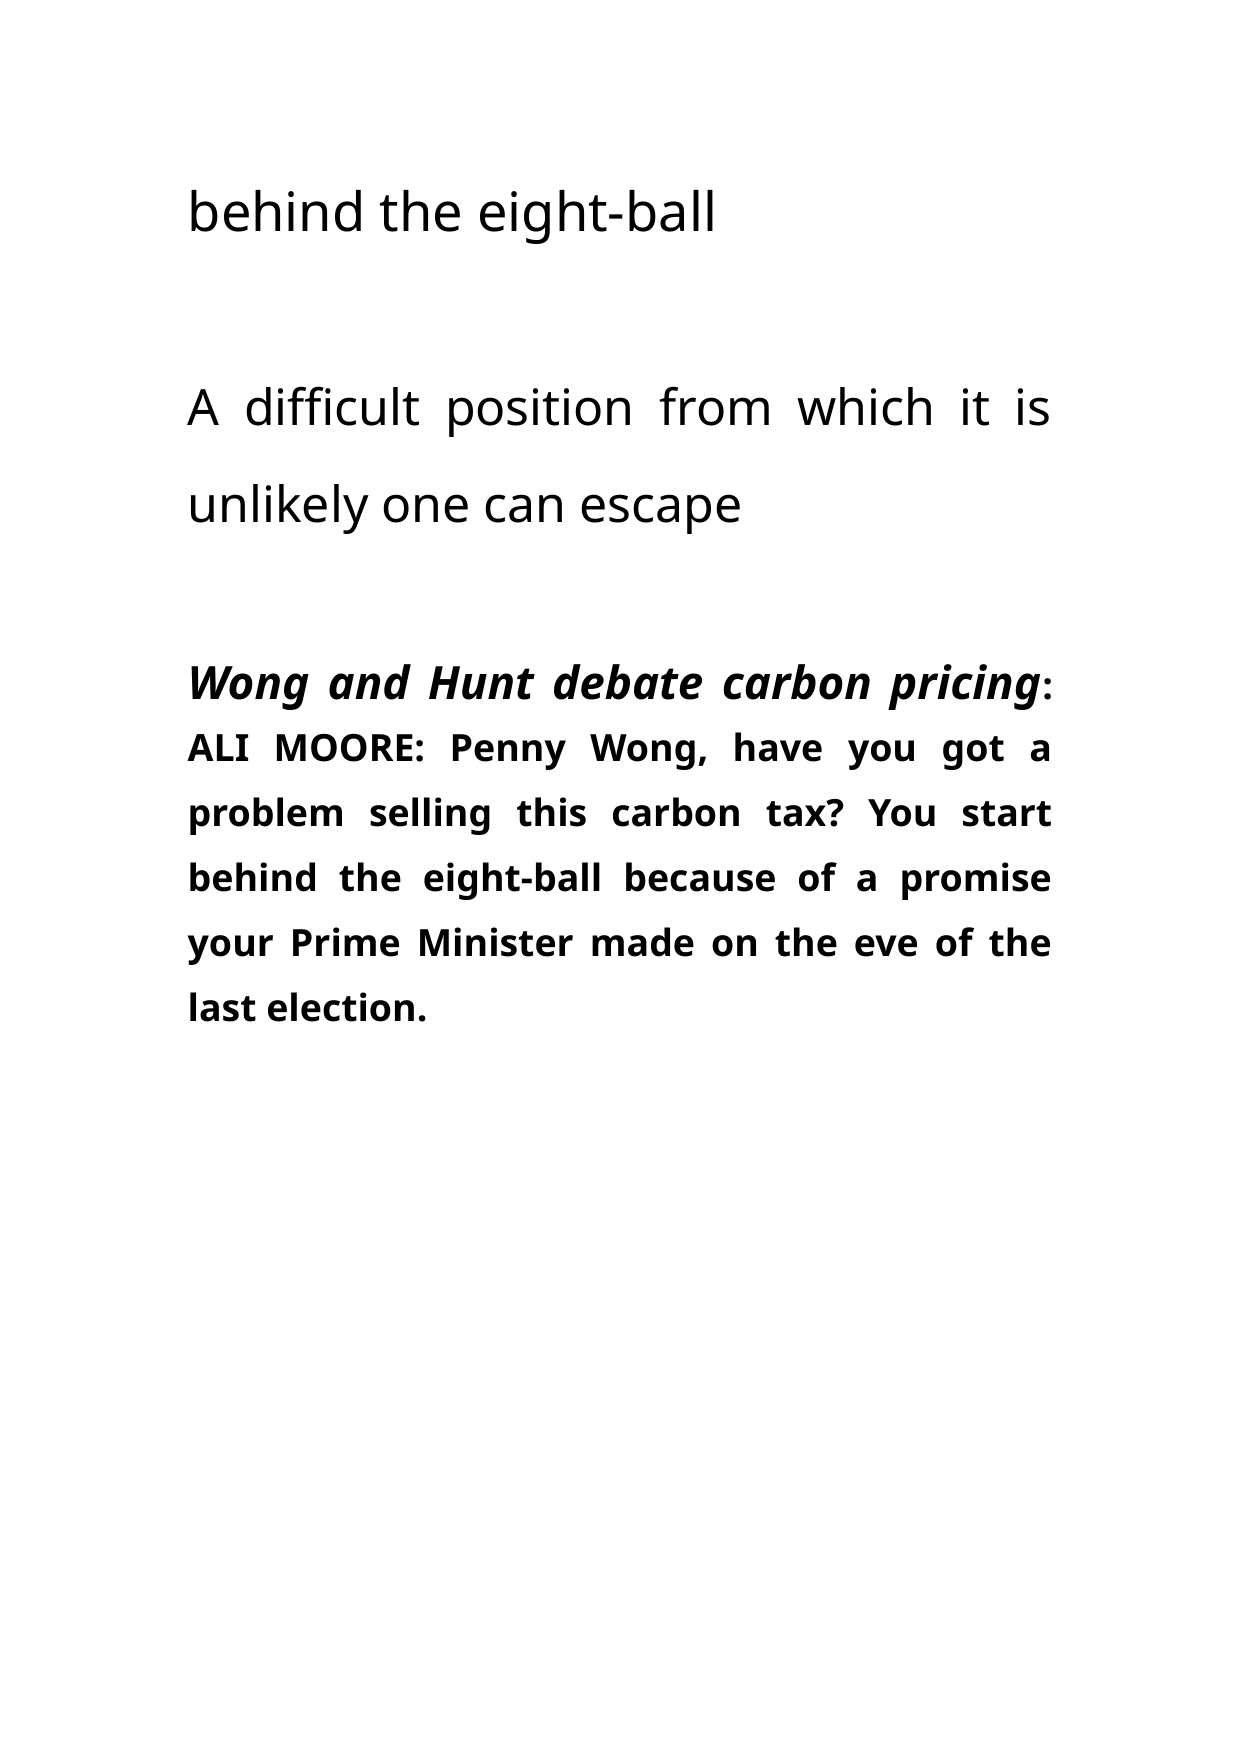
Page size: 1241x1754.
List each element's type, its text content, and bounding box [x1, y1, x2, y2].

text A difficult position from which it is unlikely one can escape [187, 357, 1053, 552]
text Wong and Hunt debate carbon pricing: ALI MOORE: Penny Wong, have you got a problem selling this carbon tax? You start behind the eight-ball because of a promise your Prime Minister made on the eve of the last election. [187, 649, 1053, 1039]
text behind the eight-ball [187, 162, 1053, 259]
